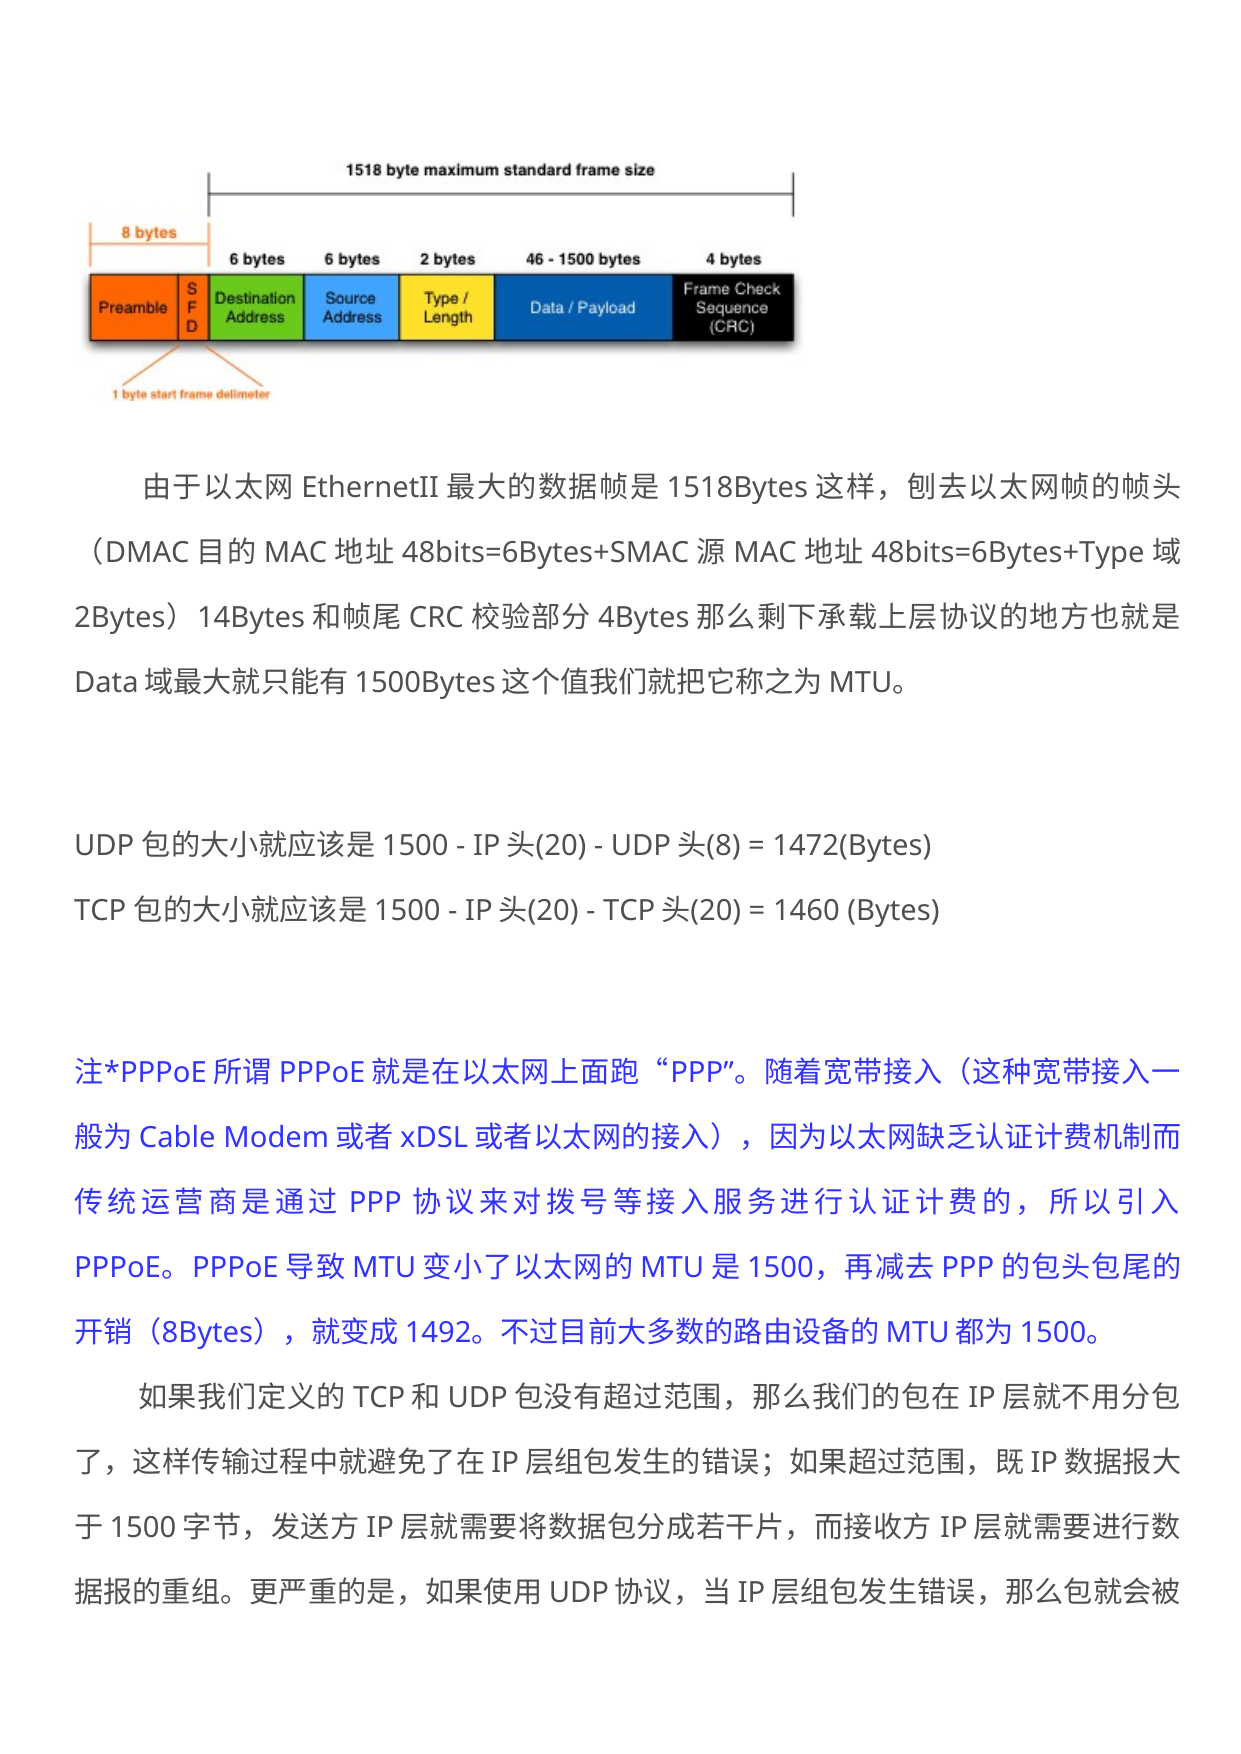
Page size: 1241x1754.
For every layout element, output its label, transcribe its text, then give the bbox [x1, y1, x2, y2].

picture [73, 160, 807, 401]
text UDP 包的大小就应该是 1500 - IP头(20) - UDP头(8) = 1472(Bytes) TCP 包的大小就应该是 1500 - IP头(20) - TCP头(20) = 1460 (Bytes) [74, 810, 1181, 940]
text 由于以太网EthernetII最大的数据帧是1518Bytes这样，刨去以太网帧的帧头（DMAC目的MAC地址48bits=6Bytes+SMAC源MAC地址48bits=6Bytes+Type域2Bytes）14Bytes和帧尾CRC校验部分4Bytes那么剩下承载上层协议的地方也就是Data域最大就只能有1500Bytes这个值我们就把它称之为MTU。 [74, 453, 1181, 713]
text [74, 1363, 1181, 1623]
text 注*PPPoE所谓PPPoE就是在以太网上面跑“PPP”。随着宽带接入（这种宽带接入一般为Cable Modem或者xDSL或者以太网的接入），因为以太网缺乏认证计费机制而传统运营商是通过PPP协议来对拨号等接入服务进行认证计费的，所以引入PPPoE。PPPoE导致MTU变小了以太网的MTU是1500，再减去PPP的包头包尾的开销（8Bytes），就变成1492。不过目前大多数的路由设备的MTU都为1500。 [74, 1038, 1181, 1363]
